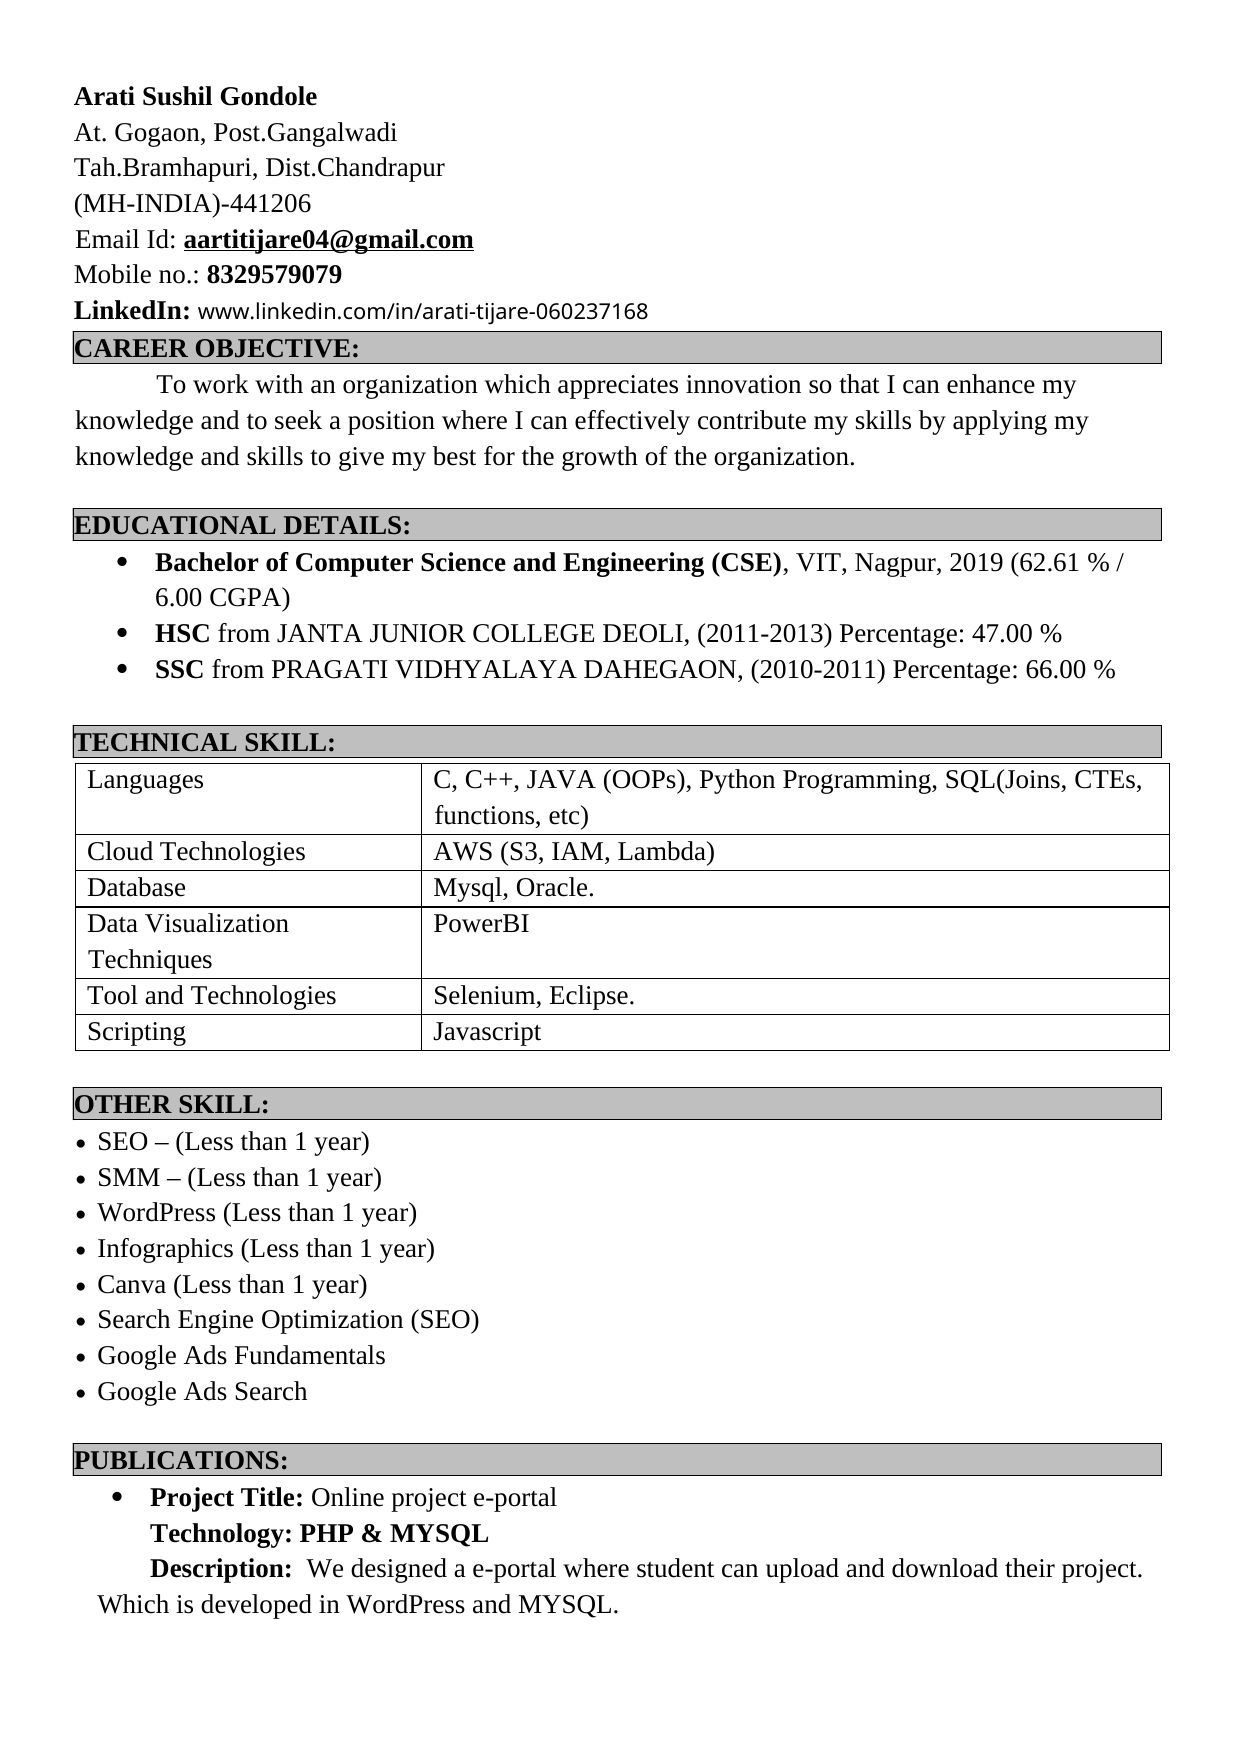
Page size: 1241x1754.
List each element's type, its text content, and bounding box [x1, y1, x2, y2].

table_header C, C++, JAVA (OOPs), Python Programming, SQL(Joins, CTEs, functions, etc) [422, 764, 1169, 834]
table_cell Javascript [422, 1015, 1169, 1050]
subtitle Arati Sushil Gondole [73, 80, 1157, 111]
text PUBLICATIONS: [74, 1444, 1161, 1475]
text At. Gogaon, Post.Gangalwadi [73, 116, 1157, 147]
list Bachelor of Computer Science and Engineering (CSE), VIT, Nagpur, 2019 (62.61 % / 6.00 CGPA) [117, 546, 1161, 613]
table_cell Data Visualization Techniques [76, 908, 421, 978]
table_cell AWS (S3, IAM, Lambda) [422, 835, 1169, 870]
text Email Id: aartitijare04@gmail.com [75, 223, 1157, 254]
text (MH-INDIA)-441206 [73, 187, 1157, 218]
list Search Engine Optimization (SEO) [75, 1303, 1157, 1335]
list SSC from PRAGATI VIDHYALAYA DAHEGAON, (2010-2011) Percentage: 66.00 % [117, 653, 1161, 684]
table_cell PowerBI [422, 908, 1169, 978]
list SMM – (Less than 1 year) [75, 1161, 1157, 1192]
table_cell Selenium, Eclipse. [422, 979, 1169, 1014]
text OTHER SKILL: [74, 1088, 1161, 1119]
text Technology: PHP & MYSQL [97, 1517, 1157, 1548]
list Google Ads Search [75, 1375, 1157, 1406]
list Google Ads Fundamentals [75, 1339, 1157, 1370]
list SEO – (Less than 1 year) [75, 1125, 1157, 1156]
text EDUCATIONAL DETAILS: [74, 509, 1161, 540]
list Canva (Less than 1 year) [75, 1268, 1157, 1299]
list WordPress (Less than 1 year) [75, 1196, 1157, 1227]
text Mobile no.: 8329579079 [73, 258, 1157, 290]
table_cell Cloud Technologies [76, 835, 421, 870]
text Description: We designed a e-portal where student can upload and download their project. Which is developed in WordPress and MYSQL. [97, 1552, 1157, 1619]
list HSC from JANTA JUNIOR COLLEGE DEOLI, (2011-2013) Percentage: 47.00 % [117, 617, 1161, 648]
text LinkedIn: www.linkedin.com/in/arati-tijare-060237168 [73, 294, 1157, 326]
list Infographics (Less than 1 year) [75, 1232, 1157, 1263]
table_cell Tool and Technologies [76, 979, 421, 1014]
text TECHNICAL SKILL: [74, 726, 1161, 757]
text CAREER OBJECTIVE: [74, 332, 1161, 363]
table_header Languages [76, 764, 421, 834]
table_cell Mysql, Oracle. [422, 871, 1169, 906]
table_cell Database [76, 871, 421, 906]
list Project Title: Online project e-portal [112, 1481, 1157, 1512]
table_cell Scripting [76, 1015, 421, 1050]
text Tah.Bramhapuri, Dist.Chandrapur [73, 151, 1157, 182]
text To work with an organization which appreciates innovation so that I can enhance my knowledge and to seek a position where I can effectively contribute my skills by applying my knowledge and skills to give my best for the growth of the organization. [75, 368, 1157, 471]
